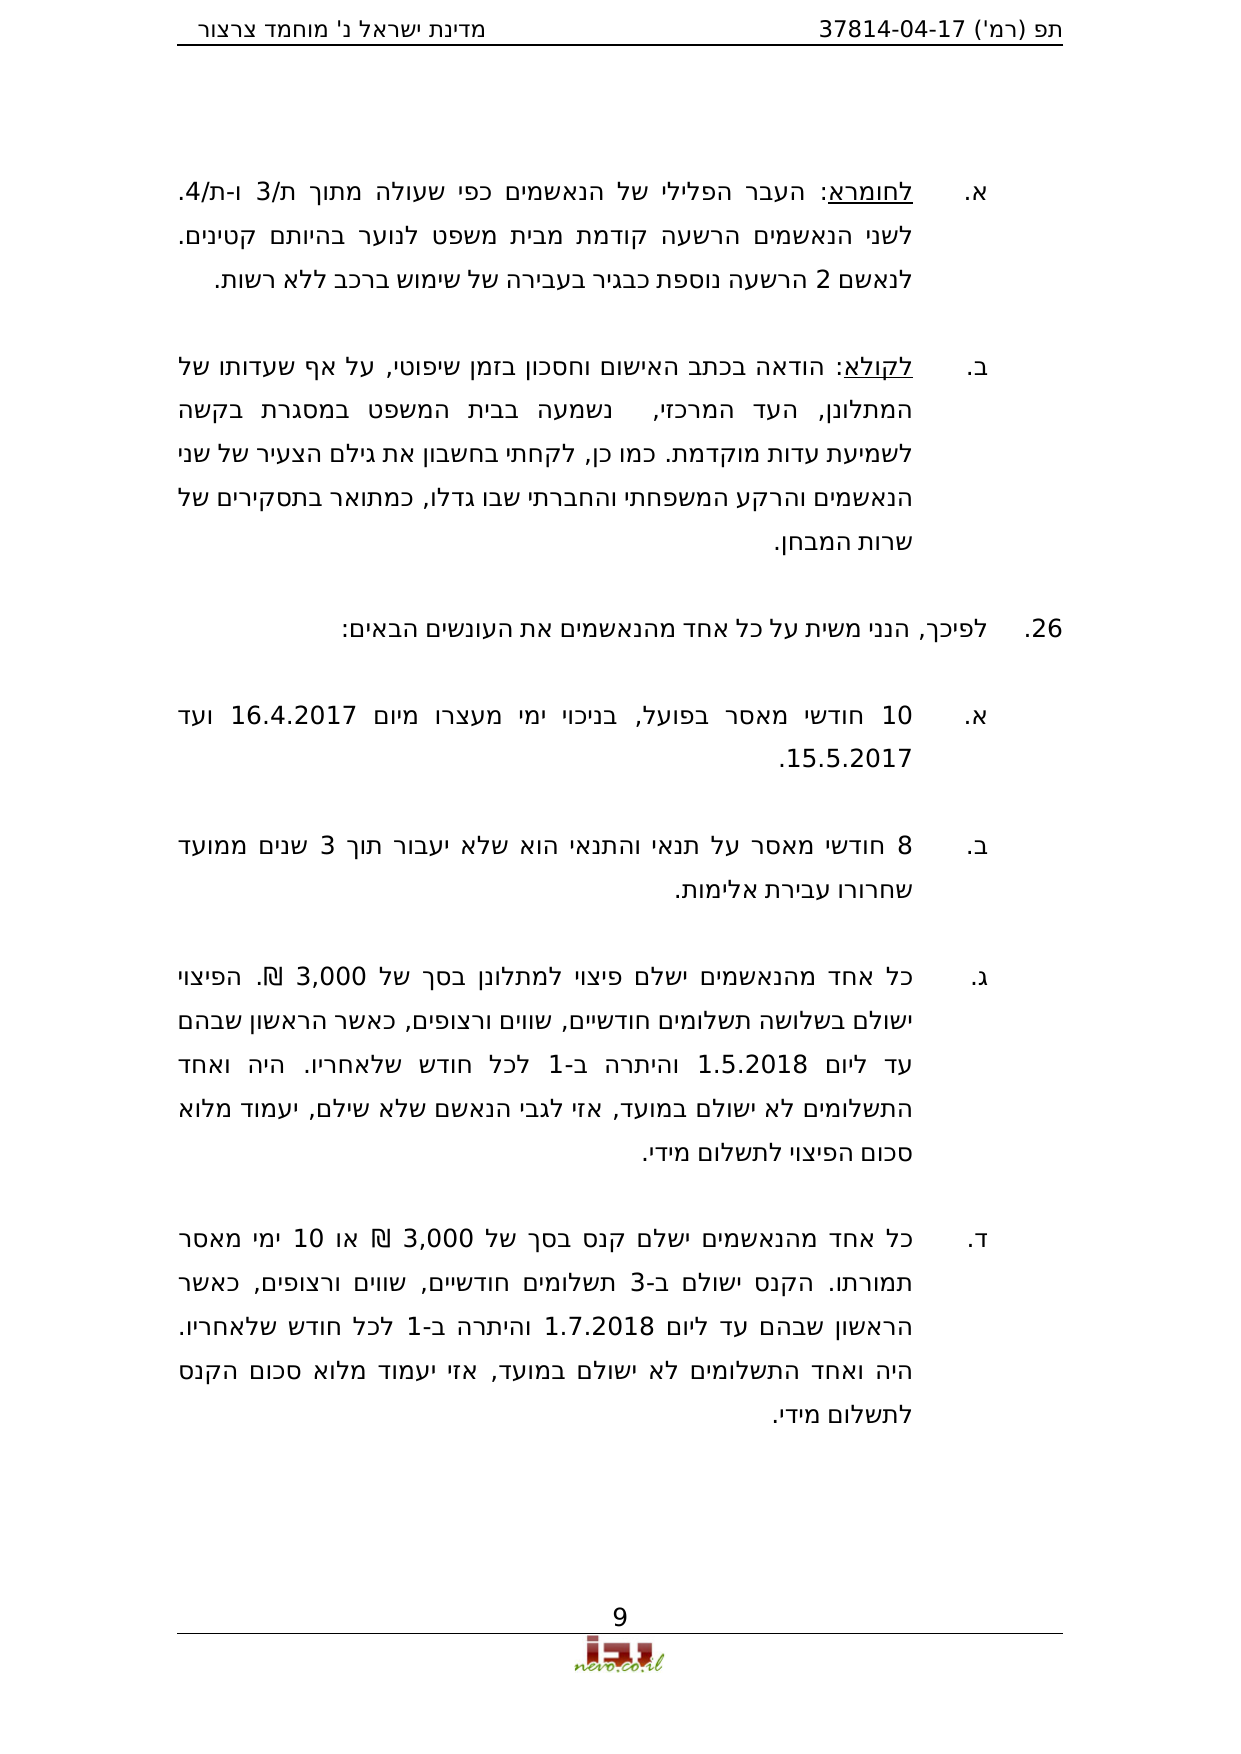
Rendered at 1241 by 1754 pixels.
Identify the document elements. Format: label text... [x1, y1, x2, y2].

text 26. לפיכך, הנני משית על כל אחד מהנאשמים את העונשים הבאים: [177, 614, 1063, 643]
text א. 10 חודשי מאסר בפועל, בניכוי ימי מעצרו מיום 16.4.2017 ועד 15.5.2017. [177, 701, 988, 774]
text ב. 8 חודשי מאסר על תנאי והתנאי הוא שלא יעבור תוך 3 שנים ממועד שחרורו עבירת אלימות. [177, 832, 988, 904]
text א. לחומרא: העבר הפלילי של הנאשמים כפי שעולה מתוך ת/3 ו-ת/4. לשני הנאשמים הרשעה קודמת מבית משפט לנוער בהיותם קטינים. לנאשם 2 הרשעה נוספת כבגיר בעבירה של שימוש ברכב ללא רשות. [177, 177, 988, 294]
text ד. כל אחד מהנאשמים ישלם קנס בסך של 3,000 ₪ או 10 ימי מאסר תמורתו. הקנס ישולם ב-3 תשלומים חודשיים, שווים ורצופים, כאשר הראשון שבהם עד ליום 1.7.2018 והיתרה ב-1 לכל חודש שלאחריו. היה ואחד התשלומים לא ישולם במועד, אזי יעמוד מלוא סכום הקנס לתשלום מידי. [177, 1224, 988, 1429]
text ג. כל אחד מהנאשמים ישלם פיצוי למתלונן בסך של 3,000 ₪. הפיצוי ישולם בשלושה תשלומים חודשיים, שווים ורצופים, כאשר הראשון שבהם עד ליום 1.5.2018 והיתרה ב-1 לכל חודש שלאחריו. היה ואחד התשלומים לא ישולם במועד, אזי לגבי הנאשם שלא שילם, יעמוד מלוא סכום הפיצוי לתשלום מידי. [177, 962, 988, 1167]
picture [574, 1635, 666, 1673]
text ב. לקולא: הודאה בכתב האישום וחסכון בזמן שיפוטי, על אף שעדותו של המתלונן, העד המרכזי, נשמעה בבית המשפט במסגרת בקשה לשמיעת עדות מוקדמת. כמו כן, לקחתי בחשבון את גילם הצעיר של שני הנאשמים והרקע המשפחתי והחברתי שבו גדלו, כמתואר בתסקירים של שרות המבחן. [177, 352, 988, 556]
